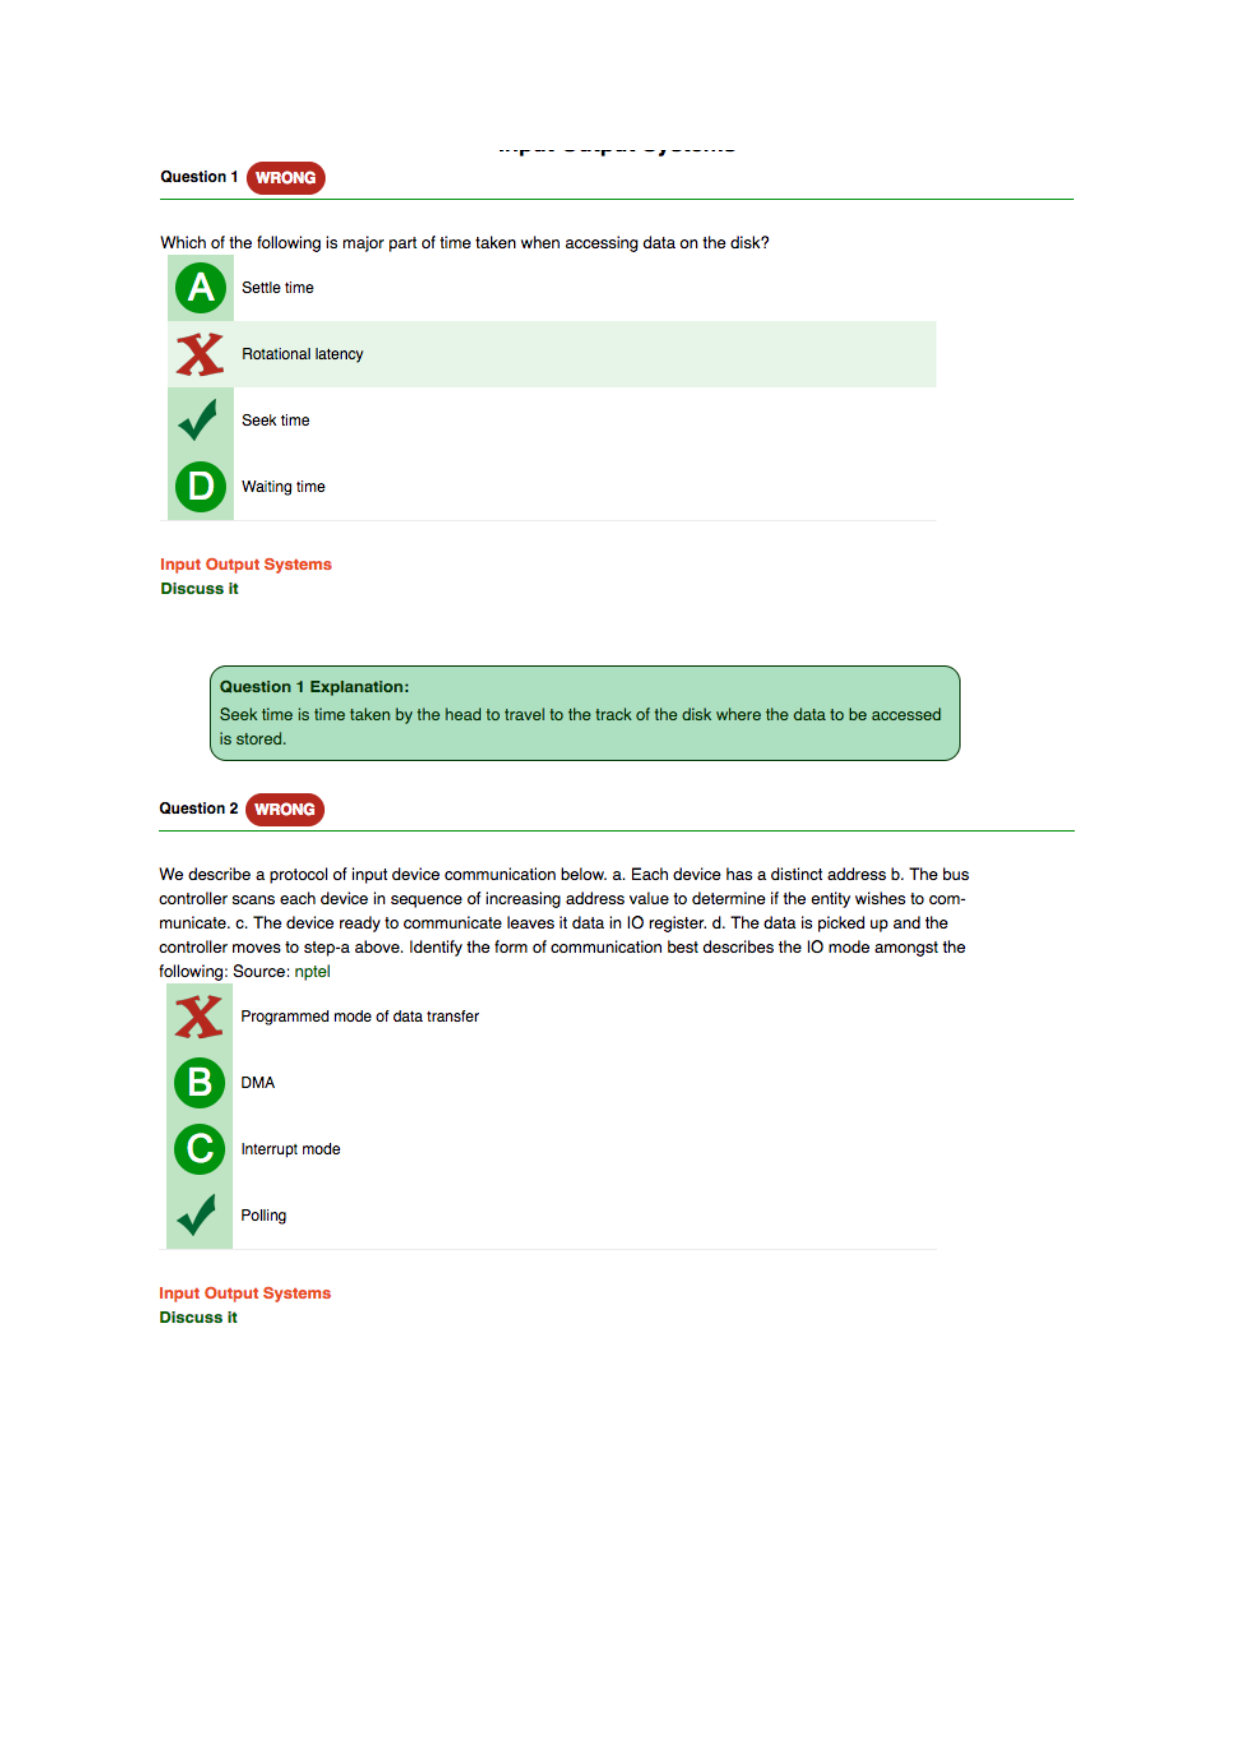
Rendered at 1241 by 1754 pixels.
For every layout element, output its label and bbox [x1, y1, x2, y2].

picture [150, 150, 1089, 1337]
